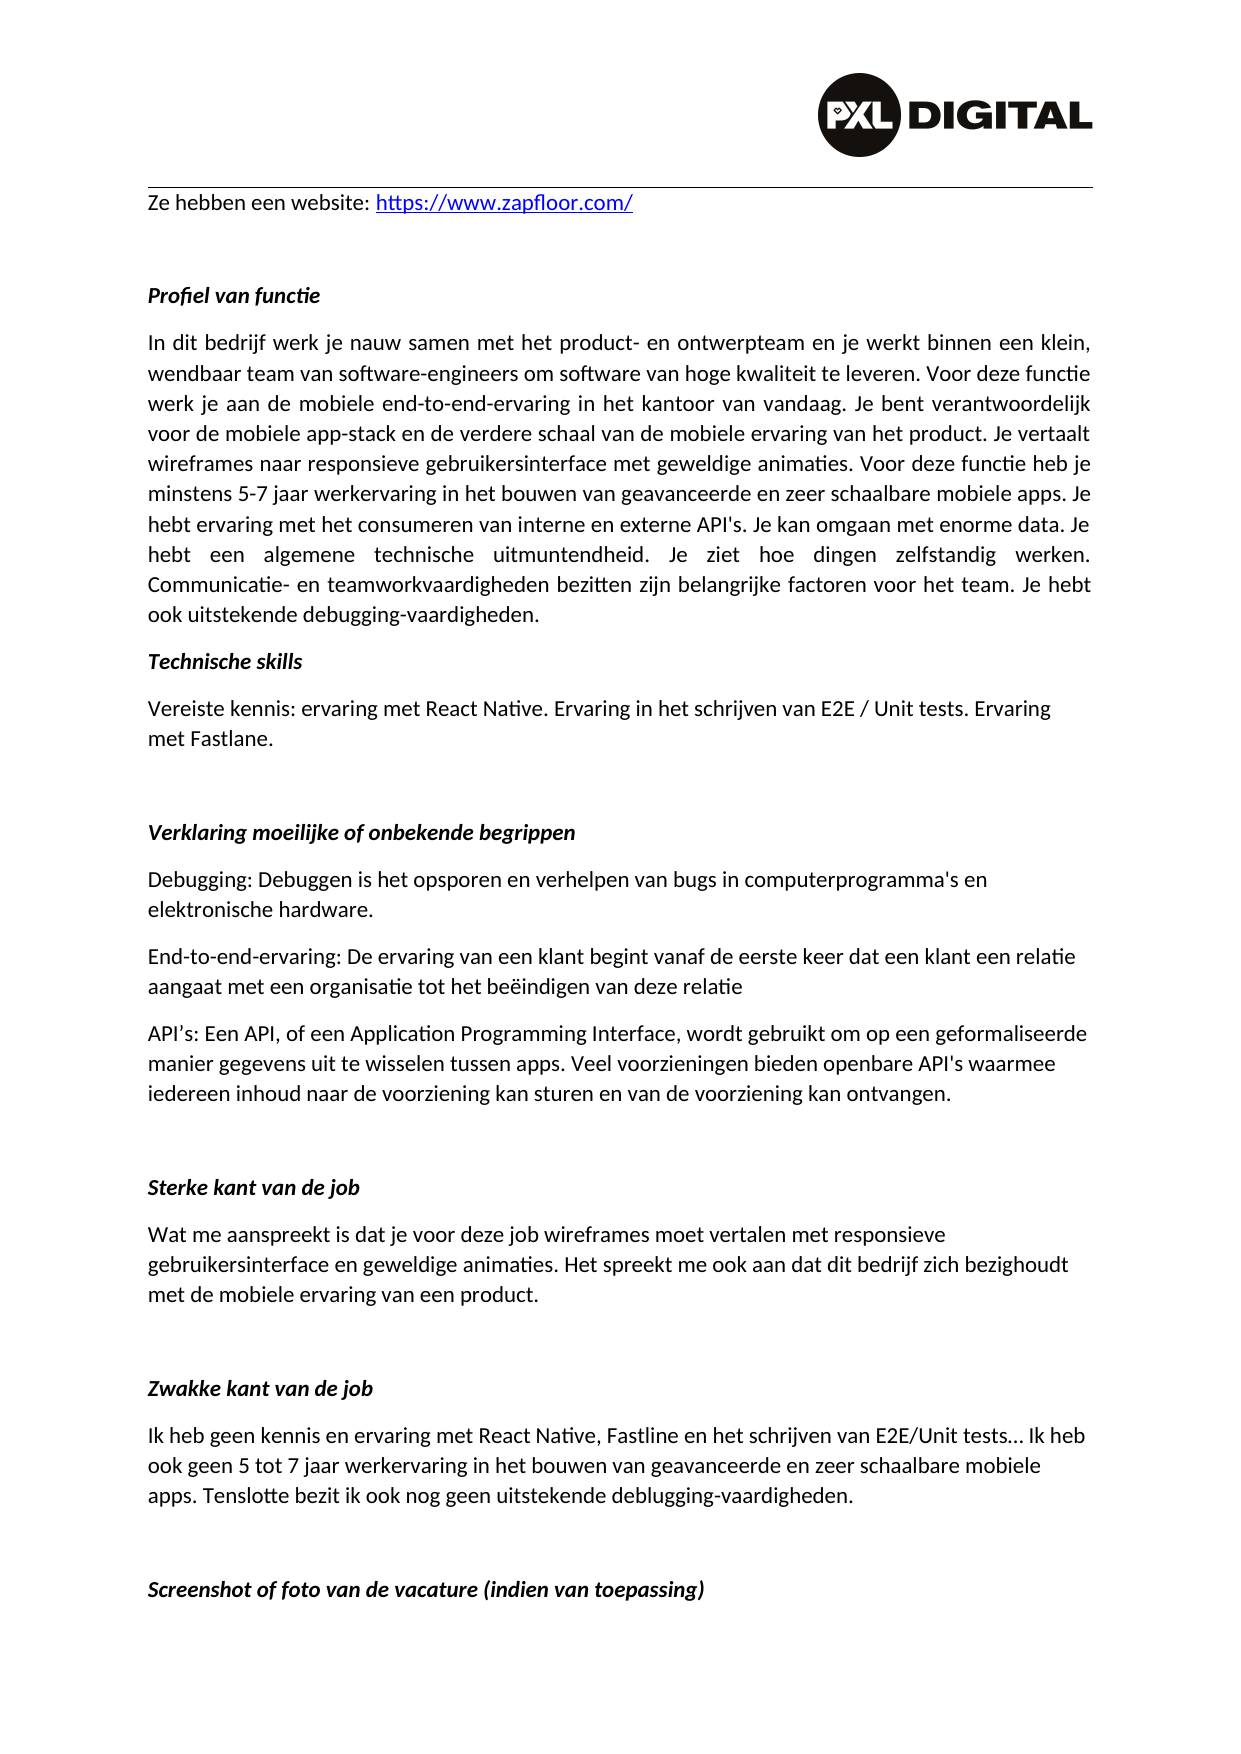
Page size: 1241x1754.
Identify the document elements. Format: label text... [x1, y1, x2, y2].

text End-to-end-ervaring: De ervaring van een klant begint vanaf de eerste keer dat een klant een relatie aangaat met een organisatie tot het beëindigen van deze relatie [148, 942, 1093, 1000]
text Wat me aanspreekt is dat je voor deze job wireframes moet vertalen met responsieve gebruikersinterface en geweldige animaties. Het spreekt me ook aan dat dit bedrijf zich bezighoudt met de mobiele ervaring van een product. [148, 1220, 1093, 1308]
picture [818, 73, 1093, 157]
text Debugging: Debuggen is het opsporen en verhelpen van bugs in computerprogramma's en elektronische hardware. [148, 865, 1093, 923]
text Ze hebben een website: https://www.zapfloor.com/ [148, 188, 1093, 216]
text Technische skills [148, 647, 1093, 675]
text Vereiste kennis: ervaring met React Native. Ervaring in het schrijven van E2E / Unit tests. Ervaring met Fastlane. [148, 694, 1093, 752]
text API’s: Een API, of een Application Programming Interface, wordt gebruikt om op een geformaliseerde manier gegevens uit te wisselen tussen apps. Veel voorzieningen bieden openbare API's waarmee iedereen inhoud naar de voorziening kan sturen en van de voorziening kan ontvangen. [148, 1019, 1093, 1107]
text In dit bedrijf werk je nauw samen met het product- en ontwerpteam en je werkt binnen een klein, wendbaar team van software-engineers om software van hoge kwaliteit te leveren. Voor deze functie werk je aan de mobiele end-to-end-ervaring in het kantoor van vandaag. Je bent verantwoordelijk voor de mobiele app-stack en de verdere schaal van de mobiele ervaring van het product. Je vertaalt wireframes naar responsieve gebruikersinterface met geweldige animaties. Voor deze functie heb je minstens 5-7 jaar werkervaring in het bouwen van geavanceerde en zeer schaalbare mobiele apps. Je hebt ervaring met het consumeren van interne en externe API's. Je kan omgaan met enorme data. Je hebt een algemene technische uitmuntendheid. Je ziet hoe dingen zelfstandig werken. Communicatie- en teamworkvaardigheden bezitten zijn belangrijke factoren voor het team. Je hebt ook uitstekende debugging-vaardigheden. [148, 328, 1093, 628]
text Ik heb geen kennis en ervaring met React Native, Fastline en het schrijven van E2E/Unit tests… Ik heb ook geen 5 tot 7 jaar werkervaring in het bouwen van geavanceerde en zeer schaalbare mobiele apps. Tenslotte bezit ik ook nog geen uitstekende deblugging-vaardigheden. [148, 1421, 1093, 1509]
text Zwakke kant van de job [148, 1374, 1093, 1402]
text Sterke kant van de job [148, 1173, 1093, 1201]
text Verklaring moeilijke of onbekende begrippen [148, 818, 1093, 846]
text Screenshot of foto van de vacature (indien van toepassing) [148, 1575, 1093, 1603]
text Profiel van functie [148, 282, 1093, 309]
